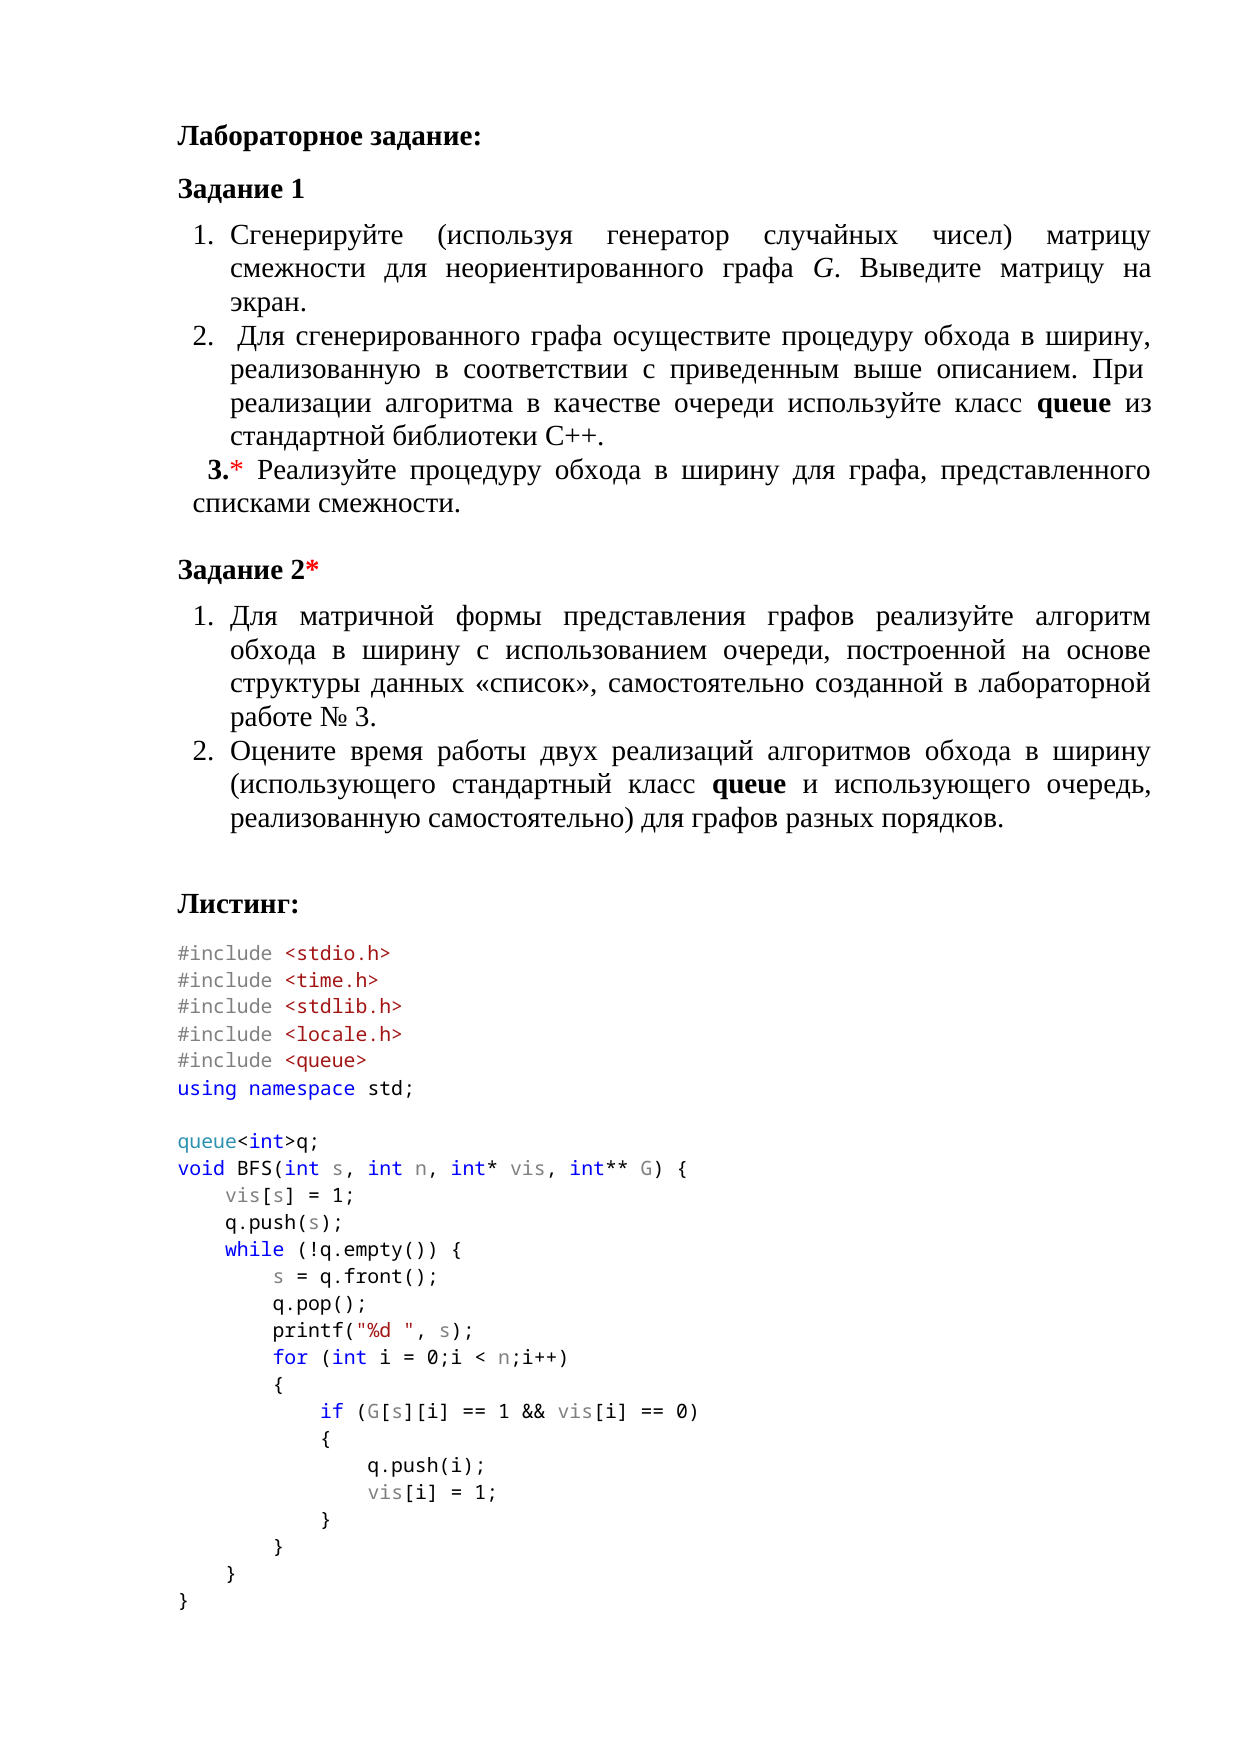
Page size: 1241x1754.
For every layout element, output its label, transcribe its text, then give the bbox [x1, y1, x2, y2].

text void BFS(int s, int n, int* vis, int** G) { [177, 1155, 1152, 1182]
list Сгенерируйте (используя генератор случайных чисел) матрицу смежности для неориентированного графа G. Выведите матрицу на экран. [192, 217, 1152, 318]
list Для сгенерированного графа осуществите процедуру обхода в ширину, реализованную в соответствии с приведенным выше описанием. При реализации алгоритма в качестве очереди используйте класс queue из стандартной библиотеки С++. [192, 318, 1152, 452]
text Листинг: [177, 886, 1152, 919]
text using namespace std; [177, 1074, 1152, 1101]
text while (!q.empty()) { [177, 1236, 1152, 1263]
text } [177, 1532, 1152, 1559]
list Оцените время работы двух реализаций алгоритмов обхода в ширину (использующего стандартный класс queue и использующего очередь, реализованную самостоятельно) для графов разных порядков. [192, 733, 1152, 833]
text vis[s] = 1; [177, 1182, 1152, 1209]
text q.push(s); [177, 1209, 1152, 1236]
text printf("%d ", s); [177, 1317, 1152, 1343]
text } [177, 1559, 1152, 1586]
text queue<int>q; [177, 1128, 1152, 1155]
text q.pop(); [177, 1289, 1152, 1317]
text } [177, 1586, 1152, 1613]
text s = q.front(); [177, 1263, 1152, 1289]
text Задание 1 [177, 171, 1152, 204]
text Задание 2* [177, 552, 1152, 586]
list Для матричной формы представления графов реализуйте алгоритм обхода в ширину с использованием очереди, построенной на основе структуры данных «список», самостоятельно созданной в лабораторной работе № 3. [192, 598, 1152, 733]
text for (int i = 0;i < n;i++) [177, 1343, 1152, 1371]
text #include <stdio.h> [177, 939, 1152, 966]
text #include <time.h> [177, 966, 1152, 993]
text vis[i] = 1; [177, 1478, 1152, 1505]
text { [177, 1424, 1152, 1451]
text } [177, 1505, 1152, 1532]
text #include <queue> [177, 1047, 1152, 1074]
text #include <locale.h> [177, 1020, 1152, 1047]
text { [177, 1371, 1152, 1397]
text 3.* Реализуйте процедуру обхода в ширину для графа, представленного списками смежности. [192, 452, 1152, 519]
text if (G[s][i] == 1 && vis[i] == 0) [177, 1397, 1152, 1424]
text Лабораторное задание: [177, 118, 1152, 152]
text q.push(i); [177, 1451, 1152, 1478]
text #include <stdlib.h> [177, 993, 1152, 1020]
